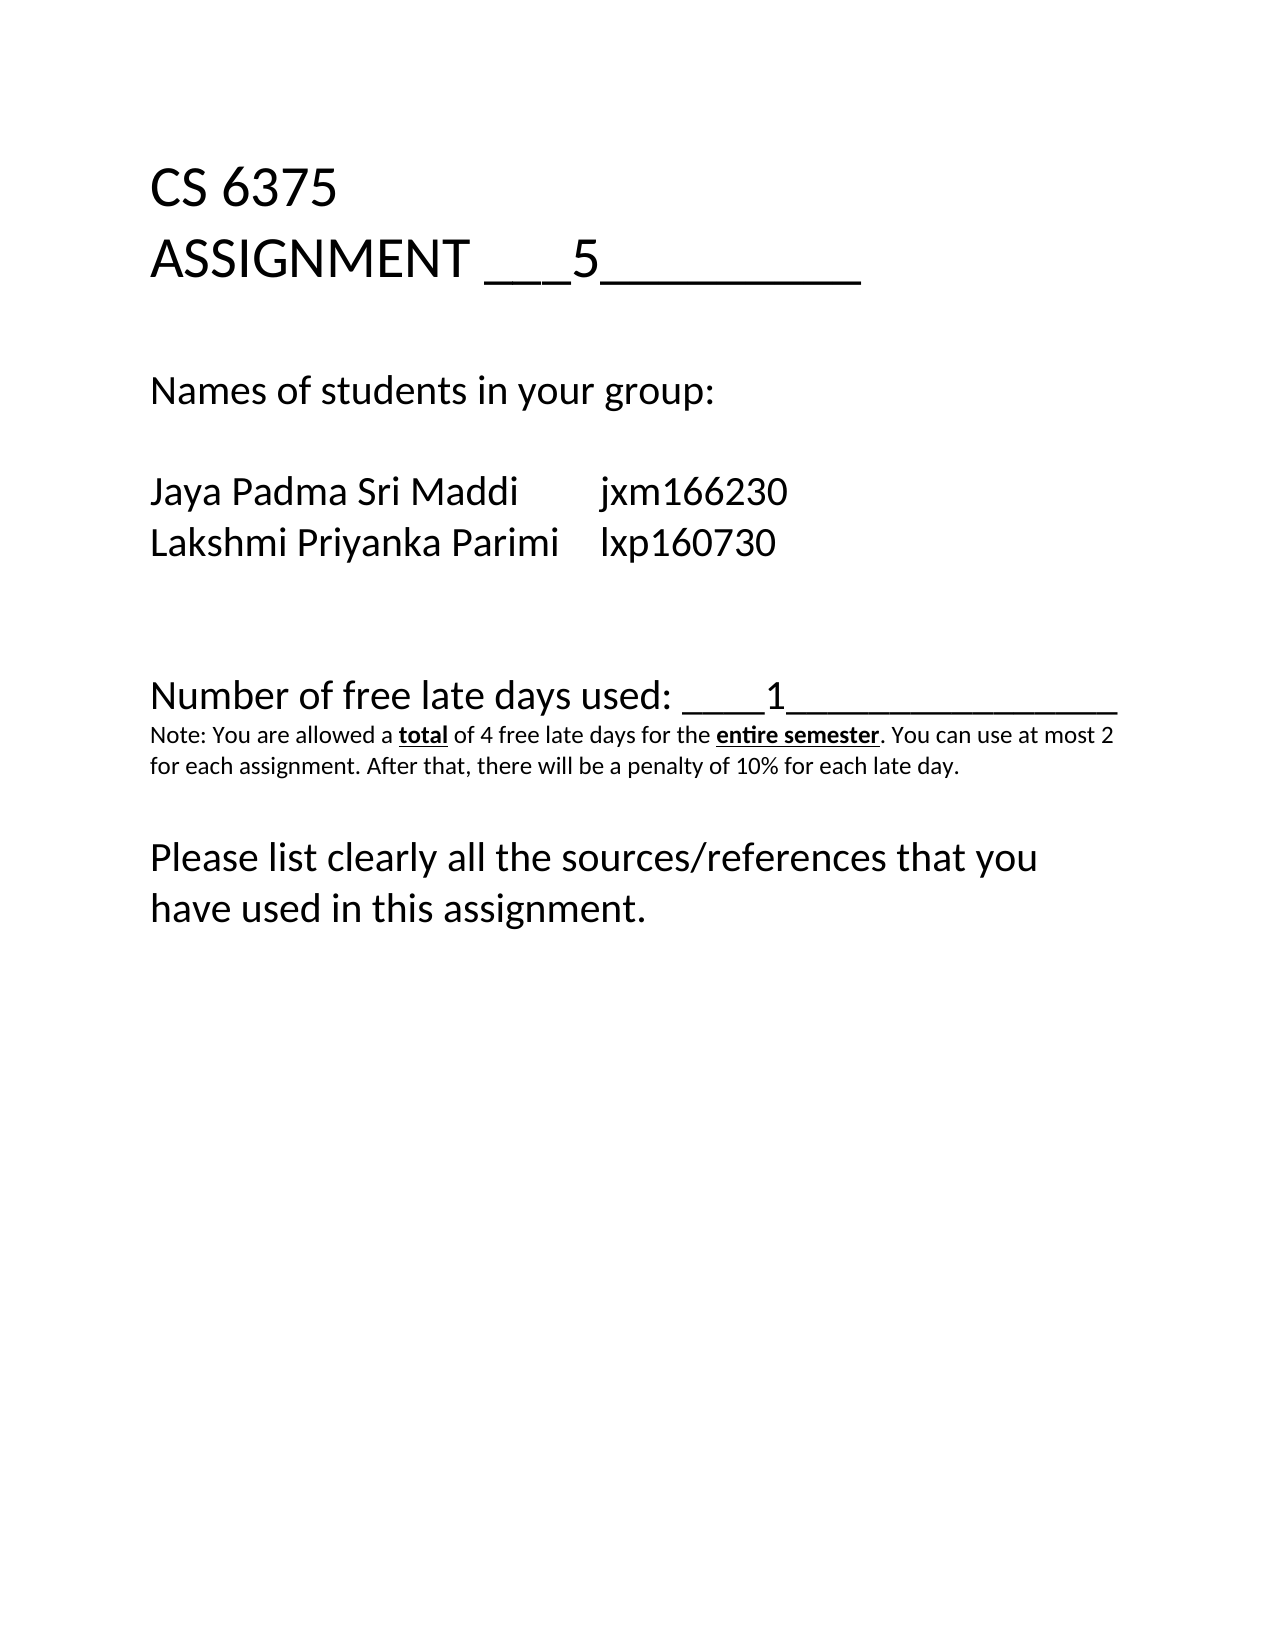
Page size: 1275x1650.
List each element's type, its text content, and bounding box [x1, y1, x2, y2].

text ASSIGNMENT ___5_________ [150, 221, 1125, 292]
text Number of free late days used: ____1________________ Note: You are allowed a total of 4 free late days for the entire semester. You can use at most 2 for each assignment. After that, there will be a penalty of 10% for each late day. [150, 669, 1125, 781]
text CS 6375 [150, 150, 1125, 221]
text Lakshmi Priyanka Parimi lxp160730 [150, 516, 1125, 567]
text Names of students in your group: [150, 364, 1125, 414]
text Jaya Padma Sri Maddi jxm166230 [150, 465, 1125, 516]
text Please list clearly all the sources/references that you have used in this assignment. [150, 831, 1125, 933]
